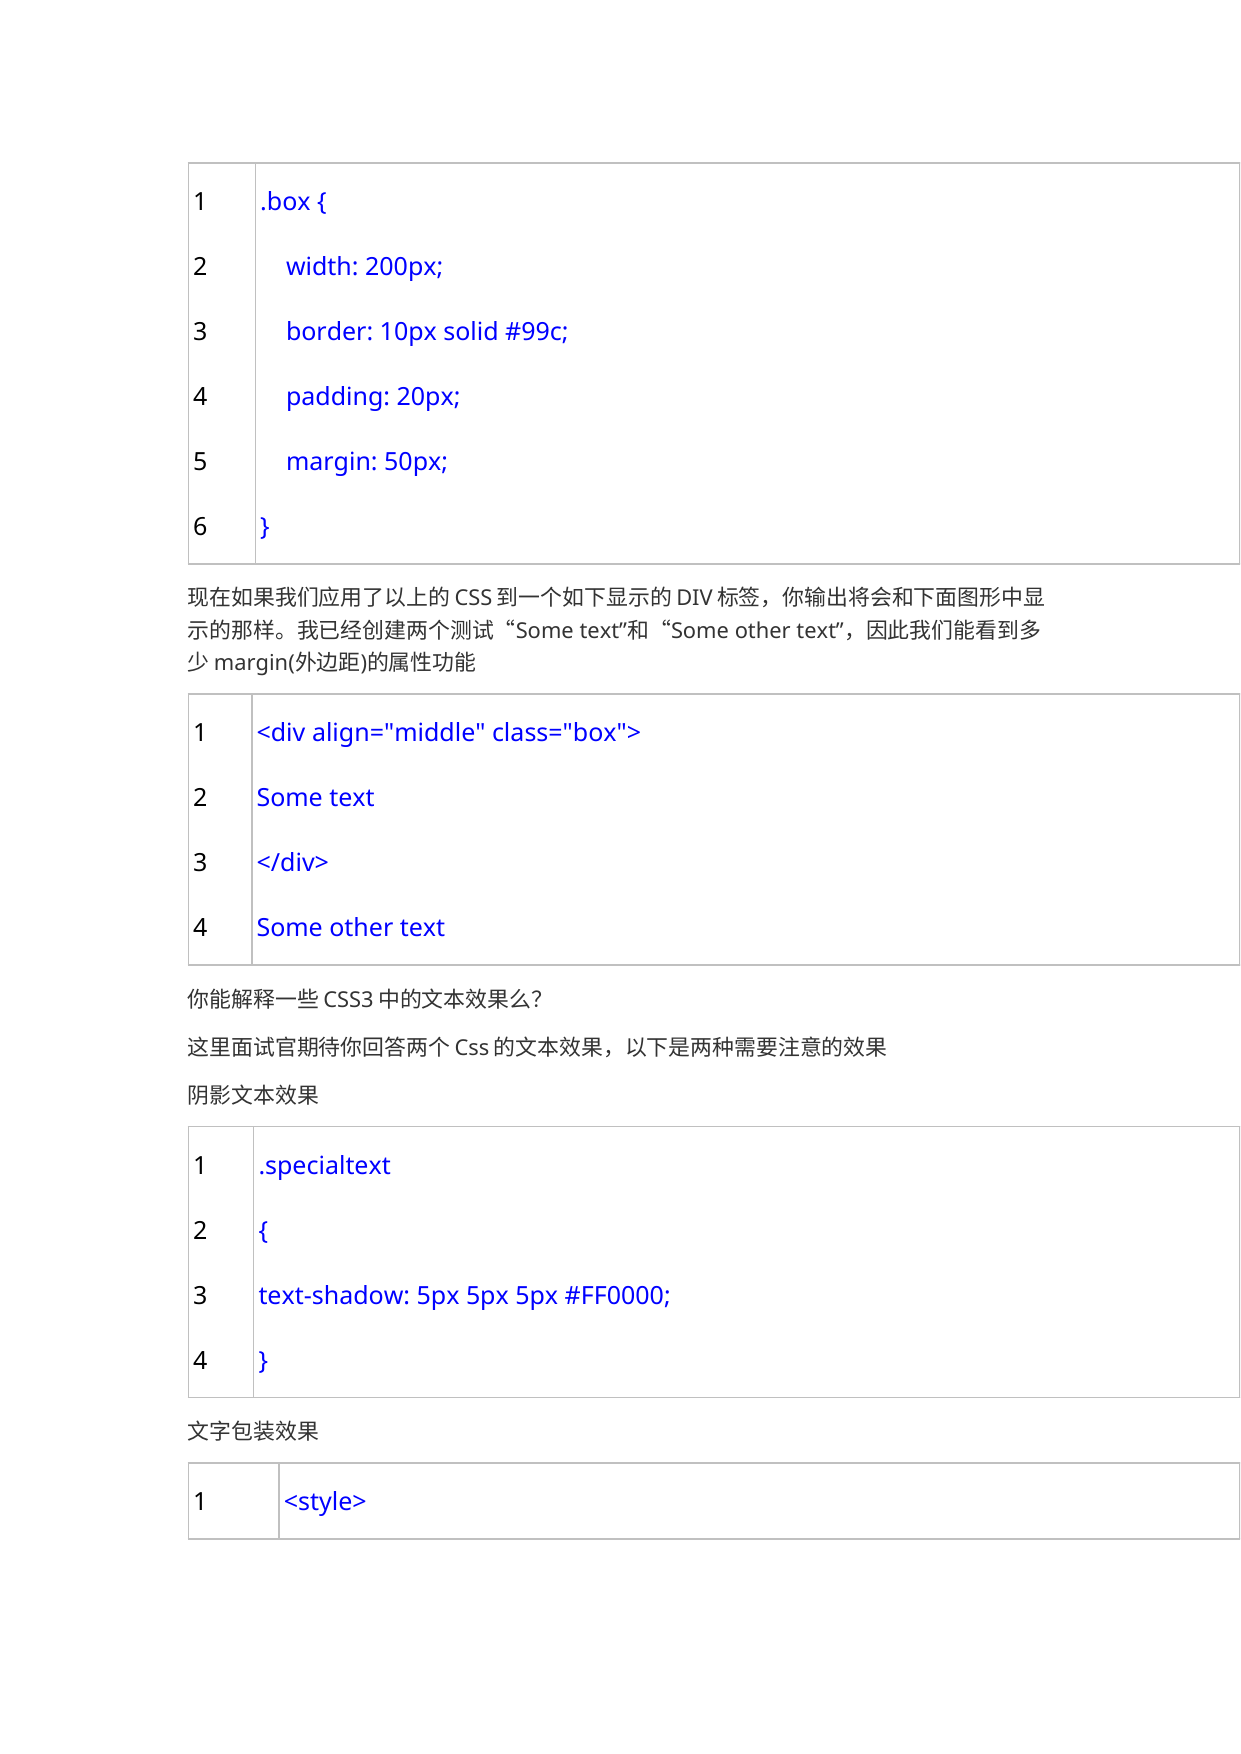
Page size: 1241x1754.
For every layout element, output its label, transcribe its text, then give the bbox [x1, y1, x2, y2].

table_header 1 2 3 4 [189, 1464, 278, 1538]
text 你能解释一些CSS3中的文本效果么？ [187, 981, 1053, 1014]
table_header 1 2 3 4 [189, 1127, 253, 1397]
table_header 1 2 3 4 5 6 [189, 164, 255, 563]
table_header .specialtext { text-shadow: 5px 5px 5px #FF0000; } [254, 1127, 1239, 1397]
table_header .box { width: 200px; border: 10px solid #99c; padding: 20px; margin: 50px; } [256, 164, 1239, 563]
text 阴影文本效果 [187, 1078, 1053, 1110]
table_header <div align="middle" class="box"> Some text </div> Some other text [253, 695, 1239, 964]
text 文字包装效果 [187, 1414, 1053, 1446]
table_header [280, 1464, 1239, 1538]
table_header 1 2 3 4 [189, 695, 251, 964]
text 这里面试官期待你回答两个Css的文本效果，以下是两种需要注意的效果 [187, 1029, 1053, 1062]
text 现在如果我们应用了以上的CSS到一个如下显示的DIV标签，你输出将会和下面图形中显示的那样。我已经创建两个测试“Some text”和“Some other text”，因此我们能看到多少margin(外边距)的属性功能 [187, 580, 1053, 678]
